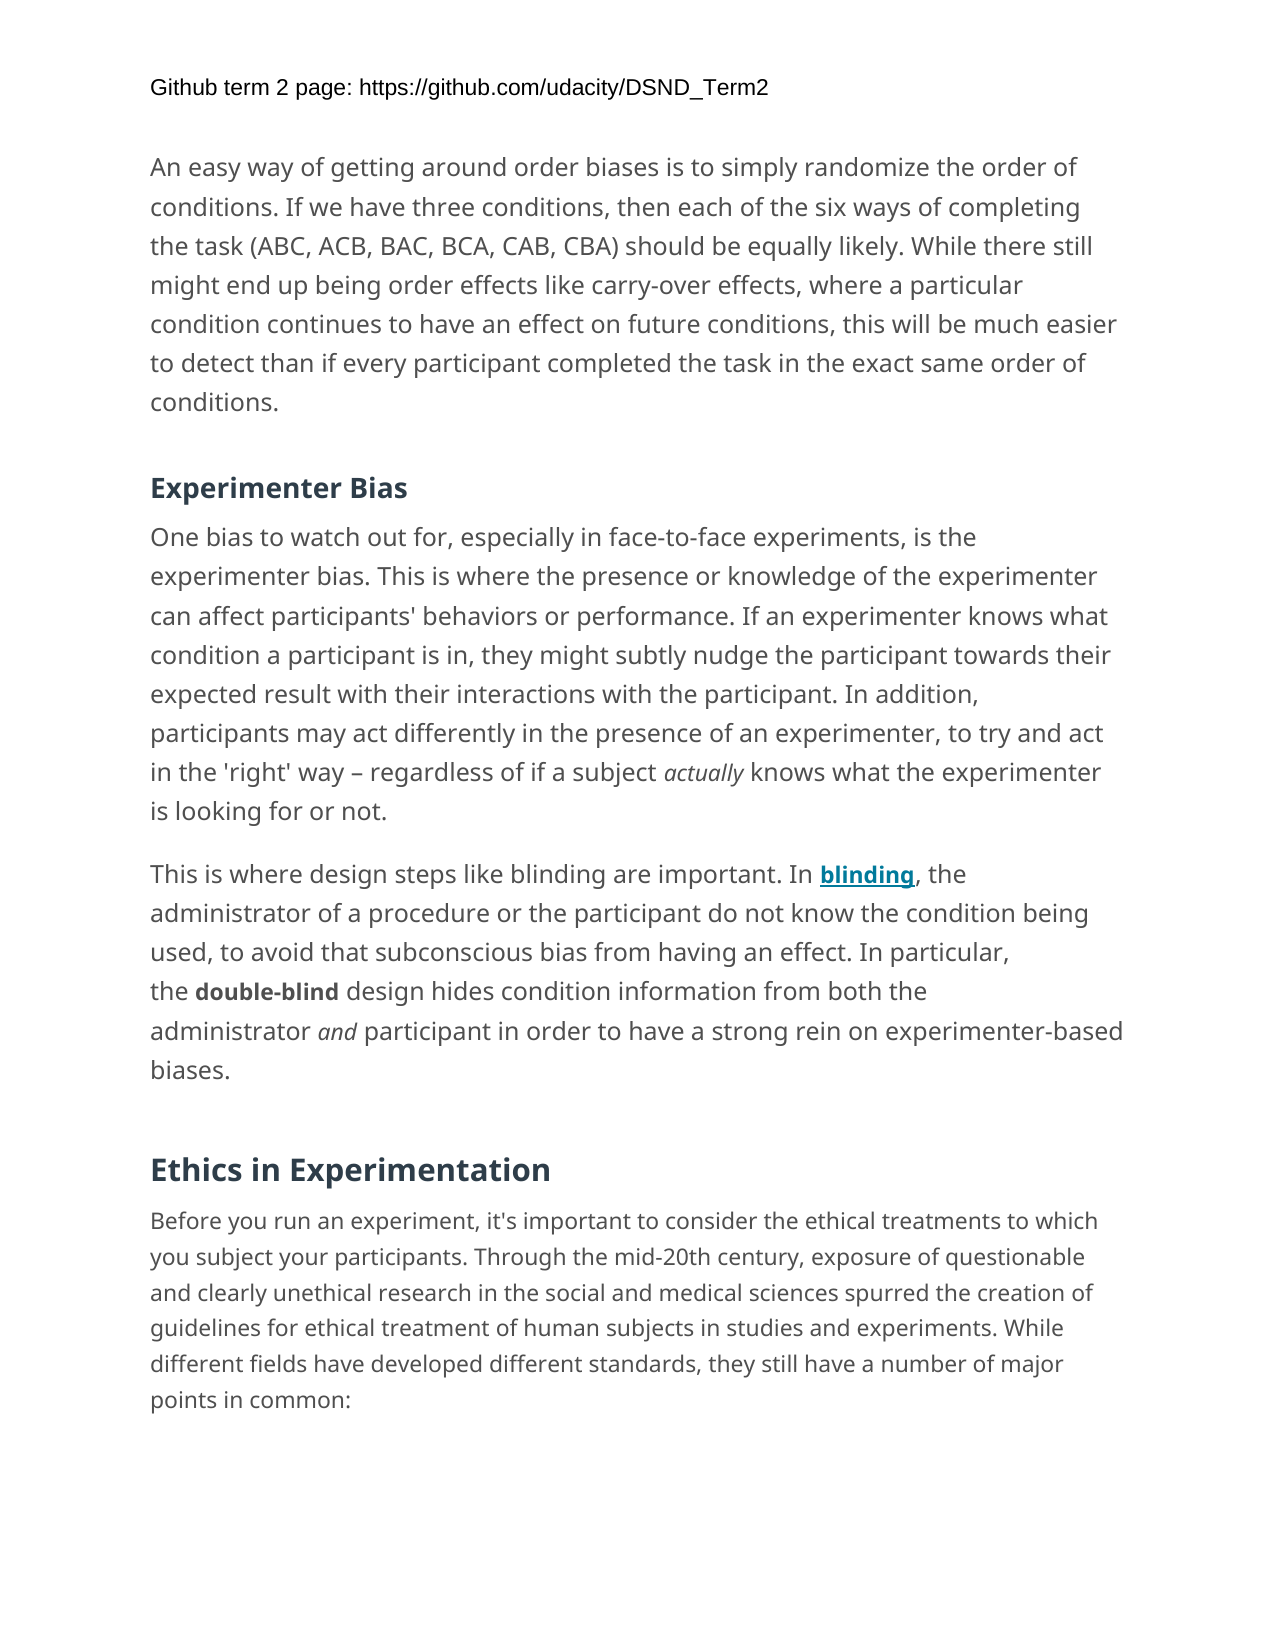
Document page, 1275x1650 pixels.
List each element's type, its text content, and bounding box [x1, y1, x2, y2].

text Before you run an experiment, it's important to consider the ethical treatments to which you subject your participants. Through the mid-20th century, exposure of questionable and clearly unethical research in the social and medical sciences spurred the creation of guidelines for ethical treatment of human subjects in studies and experiments. While different fields have developed different standards, they still have a number of major points in common: [150, 1204, 1125, 1416]
text Experimenter Bias [150, 468, 1125, 506]
text An easy way of getting around order biases is to simply randomize the order of conditions. If we have three conditions, then each of the six ways of completing the task (ABC, ACB, BAC, BCA, CAB, CBA) should be equally likely. While there still might end up being order effects like carry-over effects, where a particular condition continues to have an effect on future conditions, this will be much easier to detect than if every participant completed the task in the exact same order of conditions. [150, 150, 1125, 419]
text Ethics in Experimentation [150, 1148, 1125, 1190]
text One bias to watch out for, especially in face-to-face experiments, is the experimenter bias. This is where the presence or knowledge of the experimenter can affect participants' behaviors or performance. If an experimenter knows what condition a participant is in, they might subtly nudge the participant towards their expected result with their interactions with the participant. In addition, participants may act differently in the presence of an experimenter, to try and act in the 'right' way – regardless of if a subject actually knows what the experimenter is looking for or not. [150, 520, 1125, 828]
text This is where design steps like blinding are important. In blinding, the administrator of a procedure or the participant do not know the condition being used, to avoid that subconscious bias from having an effect. In particular, the double-blind design hides condition information from both the administrator and participant in order to have a strong rein on experimenter-based biases. [150, 857, 1125, 1086]
